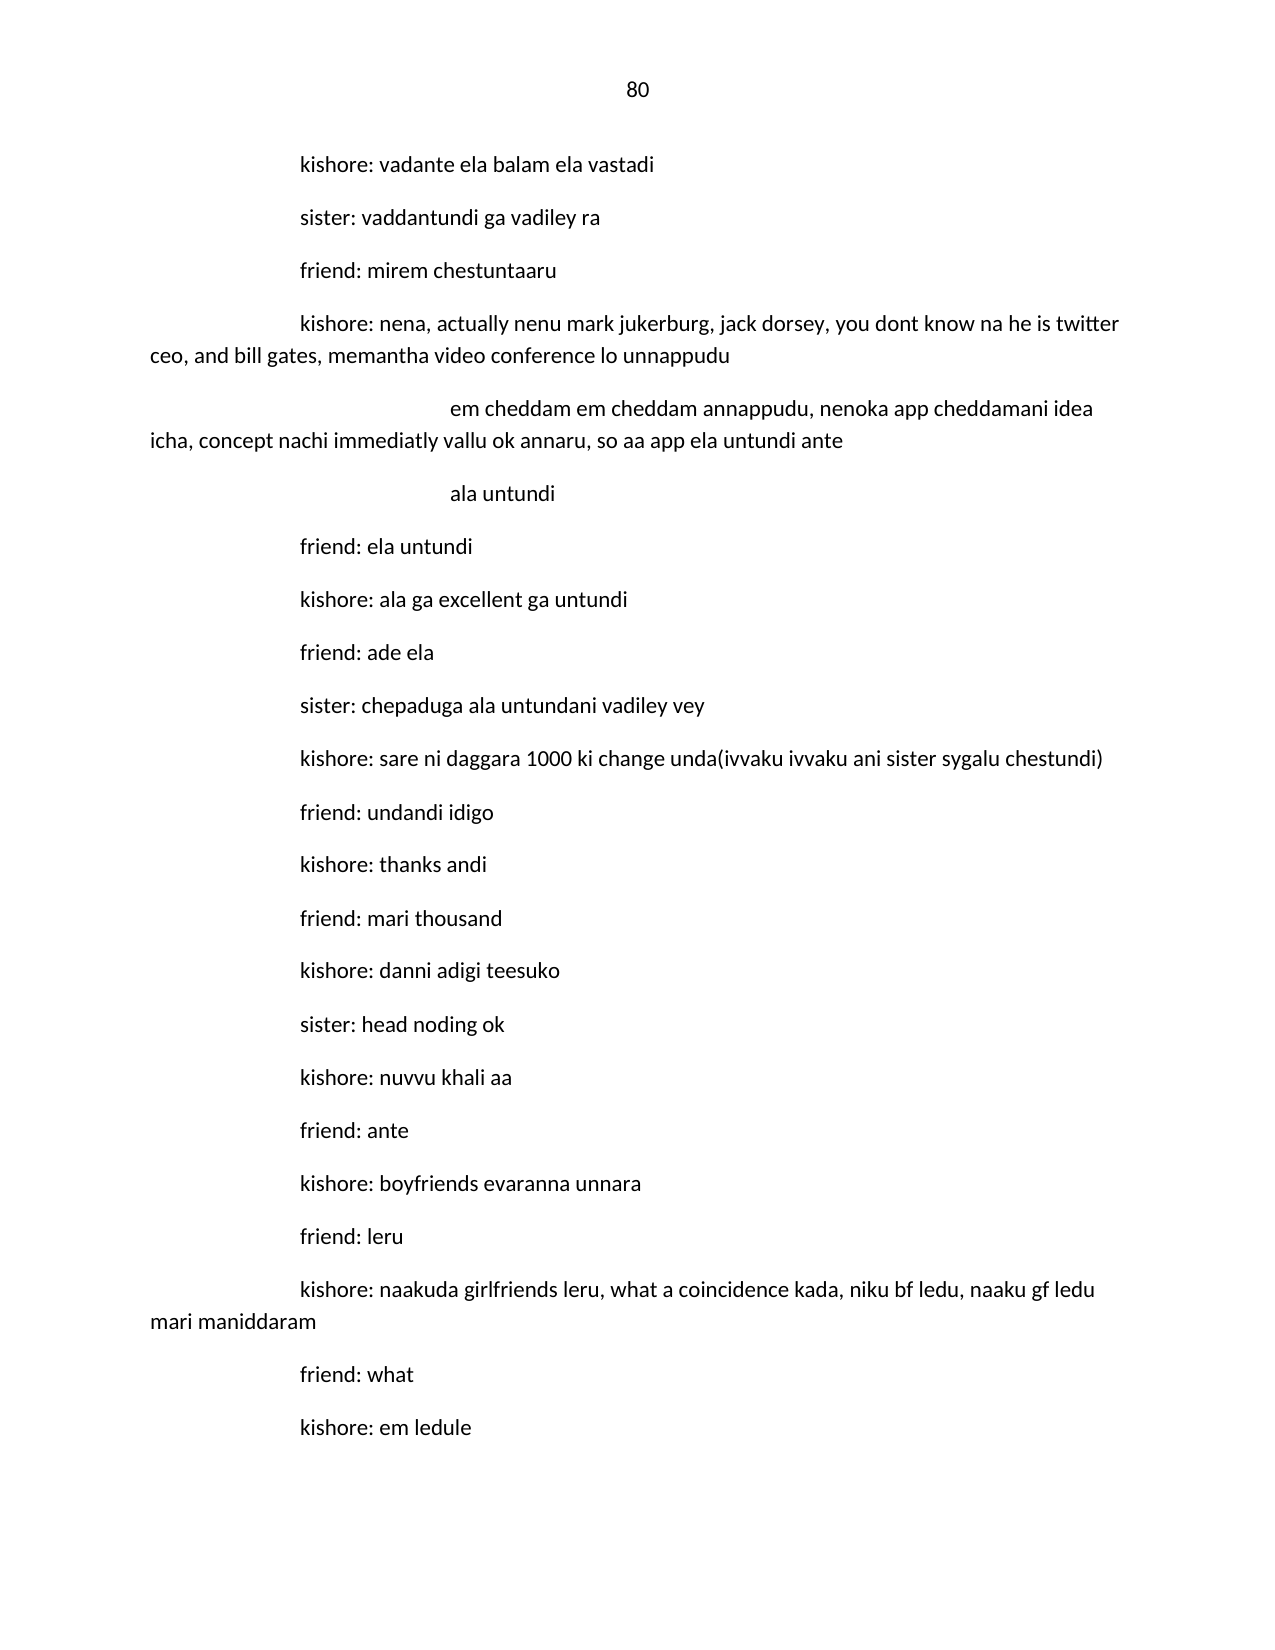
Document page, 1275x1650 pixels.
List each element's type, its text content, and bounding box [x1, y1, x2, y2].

text kishore: vadante ela balam ela vastadi [150, 150, 1125, 178]
text kishore: nuvvu khali aa [150, 1063, 1125, 1091]
text kishore: ala ga excellent ga untundi [150, 586, 1125, 613]
text friend: leru [150, 1222, 1125, 1250]
text kishore: danni adigi teesuko [150, 957, 1125, 985]
text friend: what [150, 1360, 1125, 1388]
text friend: ela untundi [150, 532, 1125, 561]
text kishore: em ledule [150, 1413, 1125, 1441]
text ala untundi [150, 479, 1125, 507]
text sister: vaddantundi ga vadiley ra [150, 203, 1125, 231]
text em cheddam em cheddam annappudu, nenoka app cheddamani idea icha, concept nachi immediatly vallu ok annaru, so aa app ela untundi ante [150, 394, 1125, 454]
text friend: undandi idigo [150, 798, 1125, 826]
text sister: chepaduga ala untundani vadiley vey [150, 692, 1125, 719]
text kishore: sare ni daggara 1000 ki change unda(ivvaku ivvaku ani sister sygalu chestundi) [150, 744, 1125, 773]
text kishore: naakuda girlfriends leru, what a coincidence kada, niku bf ledu, naaku gf ledu mari maniddaram [150, 1275, 1125, 1335]
text kishore: boyfriends evaranna unnara [150, 1169, 1125, 1197]
text friend: mari thousand [150, 904, 1125, 932]
text friend: ante [150, 1116, 1125, 1144]
text sister: head noding ok [150, 1010, 1125, 1038]
text friend: ade ela [150, 638, 1125, 667]
text friend: mirem chestuntaaru [150, 256, 1125, 284]
text kishore: nena, actually nenu mark jukerburg, jack dorsey, you dont know na he is twitter ceo, and bill gates, memantha video conference lo unnappudu [150, 309, 1125, 369]
text kishore: thanks andi [150, 851, 1125, 879]
